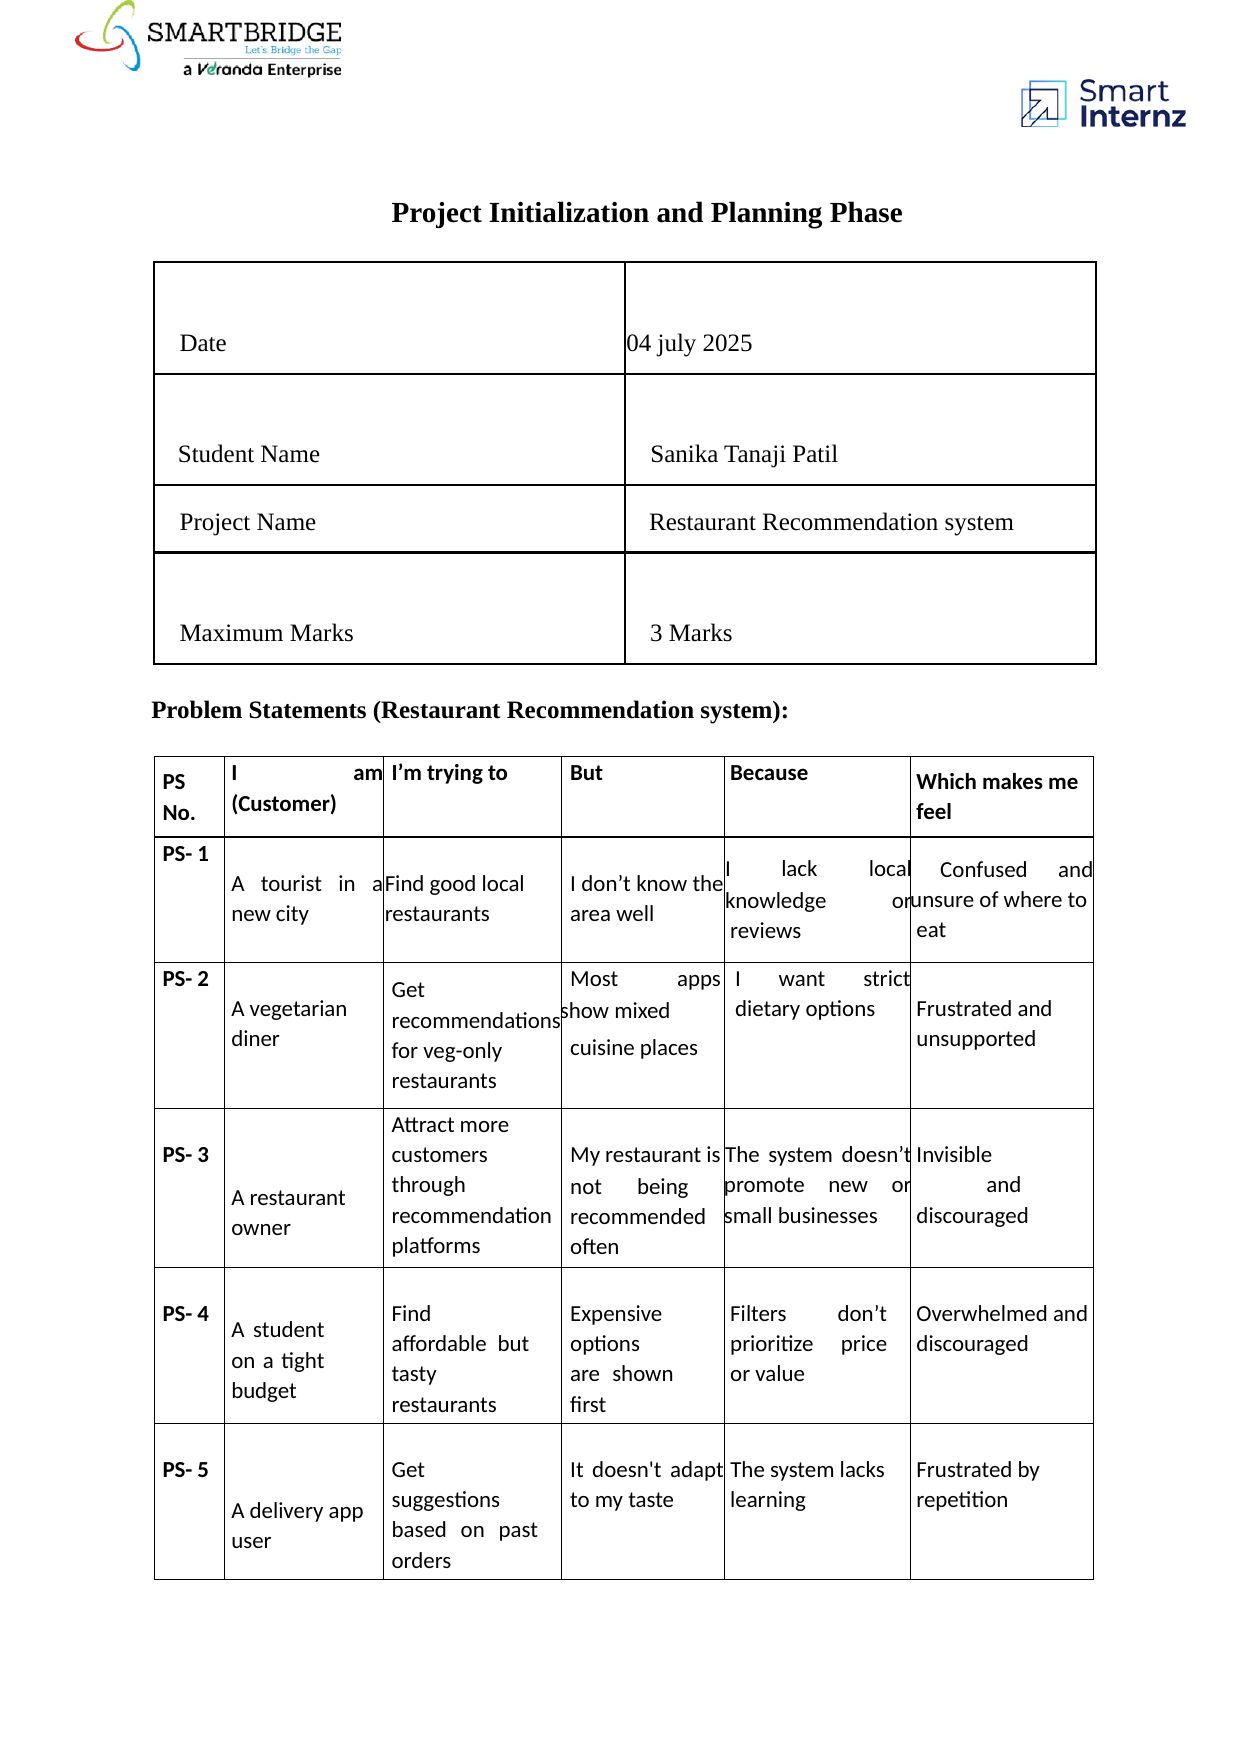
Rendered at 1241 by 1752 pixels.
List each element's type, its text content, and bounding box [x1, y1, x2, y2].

table_cell Maximum Marks [155, 554, 624, 663]
table_cell Filters don’t prioritize price or value [725, 1268, 910, 1423]
table_cell 3 Marks [626, 554, 1095, 663]
table_header PS No. [155, 757, 224, 836]
table_cell Confused and unsure of where to eat [911, 838, 1093, 962]
table_cell PS- 5 [155, 1424, 224, 1579]
table_cell PS- 3 [155, 1109, 224, 1267]
table_cell Find good local restaurants [384, 838, 561, 962]
table_cell Frustrated by repetition [911, 1424, 1093, 1579]
table_cell Sanika Tanaji Patil [626, 375, 1095, 484]
table_cell A restaurant owner [225, 1109, 383, 1267]
table_cell A vegetarian diner [225, 963, 383, 1108]
table_cell PS- 2 [155, 963, 224, 1108]
table_header 04 july 2025 [626, 263, 1095, 373]
table_header I’m trying to [384, 757, 561, 836]
table_header Date [155, 263, 624, 373]
table_cell Get suggestions based on past orders [384, 1424, 561, 1579]
text Project Initialization and Planning Phase [391, 195, 1186, 228]
table_cell I want strict dietary options [725, 963, 910, 1108]
table_cell Invisible and discouraged [911, 1109, 1093, 1267]
table_cell It doesn't adapt to my taste [562, 1424, 724, 1579]
table_cell My restaurant is not being recommended often [562, 1109, 724, 1267]
table_cell Find affordable but tasty restaurants [384, 1268, 561, 1423]
table_cell Restaurant Recommendation system [626, 486, 1095, 551]
table_cell PS- 1 [155, 838, 224, 962]
table_cell Attract more customers through recommendation platforms [384, 1109, 561, 1267]
table_cell A tourist in a new city [225, 838, 383, 962]
table_cell Project Name [155, 486, 624, 551]
table_cell Overwhelmed and discouraged [911, 1268, 1093, 1423]
table_cell I lack local knowledge or reviews [725, 838, 910, 962]
table_cell A student on a tight budget [225, 1268, 383, 1423]
table_cell PS- 4 [155, 1268, 224, 1423]
table_cell Most apps show mixed cuisine places [562, 963, 724, 1108]
table_header Because [725, 757, 910, 836]
table_cell The system lacks learning [725, 1424, 910, 1579]
table_header But [562, 757, 724, 836]
table_cell A delivery app user [225, 1424, 383, 1579]
table_cell Frustrated and unsupported [911, 963, 1093, 1108]
table_cell The system doesn’t promote new or small businesses [725, 1109, 910, 1267]
table_cell I don’t know the area well [562, 838, 724, 962]
table_cell Get recommendations for veg-only restaurants [384, 963, 561, 1108]
table_cell Student Name [155, 375, 624, 484]
table_header Which makes me feel [911, 757, 1093, 836]
table_cell Expensive options are shown first [562, 1268, 724, 1423]
text Problem Statements (Restaurant Recommendation system): [151, 695, 1186, 724]
picture [73, 0, 342, 78]
table_header I am (Customer) [225, 757, 383, 836]
picture [1021, 79, 1186, 127]
